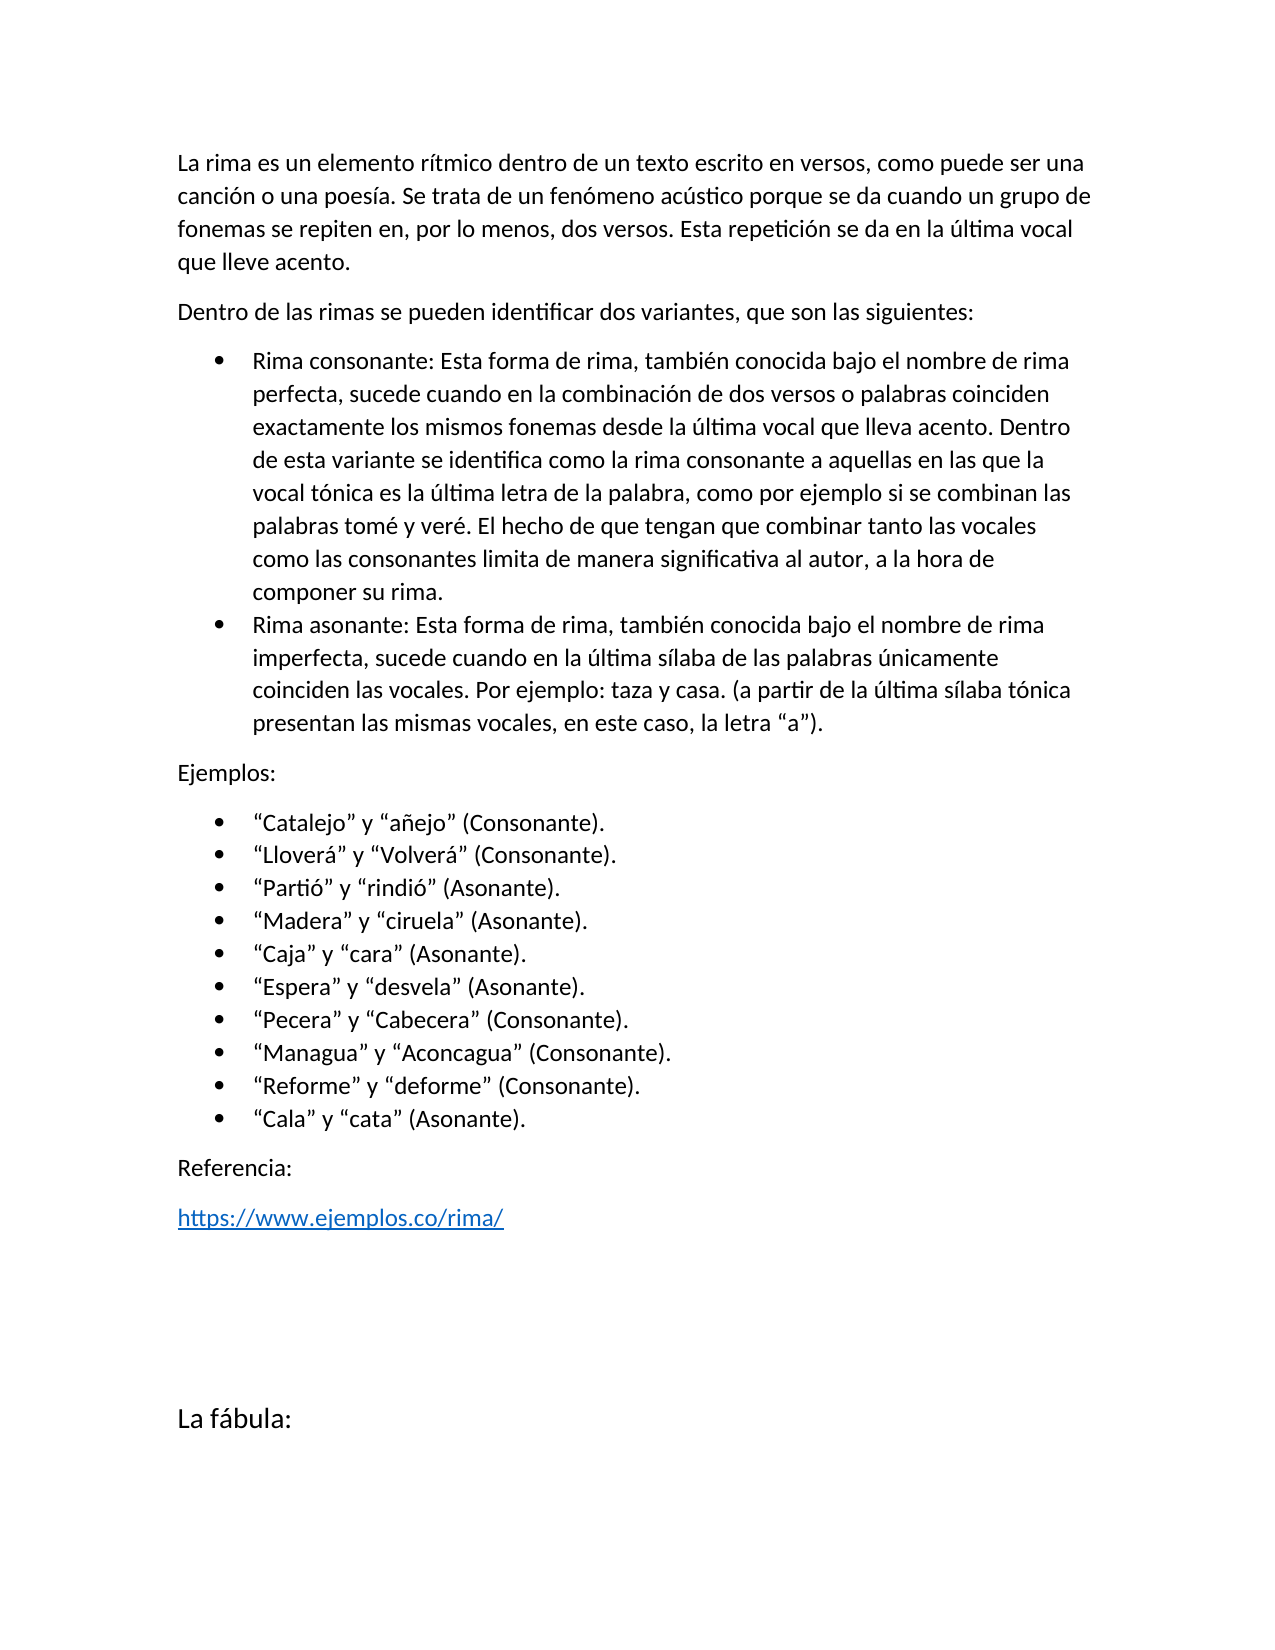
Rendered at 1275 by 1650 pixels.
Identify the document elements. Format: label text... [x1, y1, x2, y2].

list “Partió” y “rindió” (Asonante). [215, 873, 1098, 903]
list “Cala” y “cata” (Asonante). [215, 1103, 1098, 1133]
list Rima consonante: Esta forma de rima, también conocida bajo el nombre de rima perfecta, sucede cuando en la combinación de dos versos o palabras coinciden exactamente los mismos fonemas desde la última vocal que lleva acento. Dentro de esta variante se identifica como la rima consonante a aquellas en las que la vocal tónica es la última letra de la palabra, como por ejemplo si se combinan las palabras tomé y veré. El hecho de que tengan que combinar tanto las vocales como las consonantes limita de manera significativa al autor, a la hora de componer su rima. [215, 346, 1098, 606]
list “Espera” y “desvela” (Asonante). [215, 971, 1098, 1002]
list “Madera” y “ciruela” (Asonante). [215, 906, 1098, 936]
list “Caja” y “cara” (Asonante). [215, 938, 1098, 969]
list “Pecera” y “Cabecera” (Consonante). [215, 1004, 1098, 1035]
text Dentro de las rimas se pueden identificar dos variantes, que son las siguientes: [177, 296, 1098, 326]
text Ejemplos: [177, 757, 1098, 788]
text https://www.ejemplos.co/rima/ [177, 1202, 1098, 1233]
list “Catalejo” y “añejo” (Consonante). [215, 807, 1098, 837]
list Rima asonante: Esta forma de rima, también conocida bajo el nombre de rima imperfecta, sucede cuando en la última sílaba de las palabras únicamente coinciden las vocales. Por ejemplo: taza y casa. (a partir de la última sílaba tónica presentan las mismas vocales, en este caso, la letra “a”). [215, 609, 1098, 738]
text Referencia: [177, 1153, 1098, 1183]
list “Lloverá” y “Volverá” (Consonante). [215, 840, 1098, 870]
text La rima es un elemento rítmico dentro de un texto escrito en versos, como puede ser una canción o una poesía. Se trata de un fenómeno acústico porque se da cuando un grupo de fonemas se repiten en, por lo menos, dos versos. Esta repetición se da en la última vocal que lleve acento. [177, 148, 1098, 277]
list “Managua” y “Aconcagua” (Consonante). [215, 1037, 1098, 1068]
list “Reforme” y “deforme” (Consonante). [215, 1070, 1098, 1101]
text La fábula: [177, 1401, 1098, 1436]
